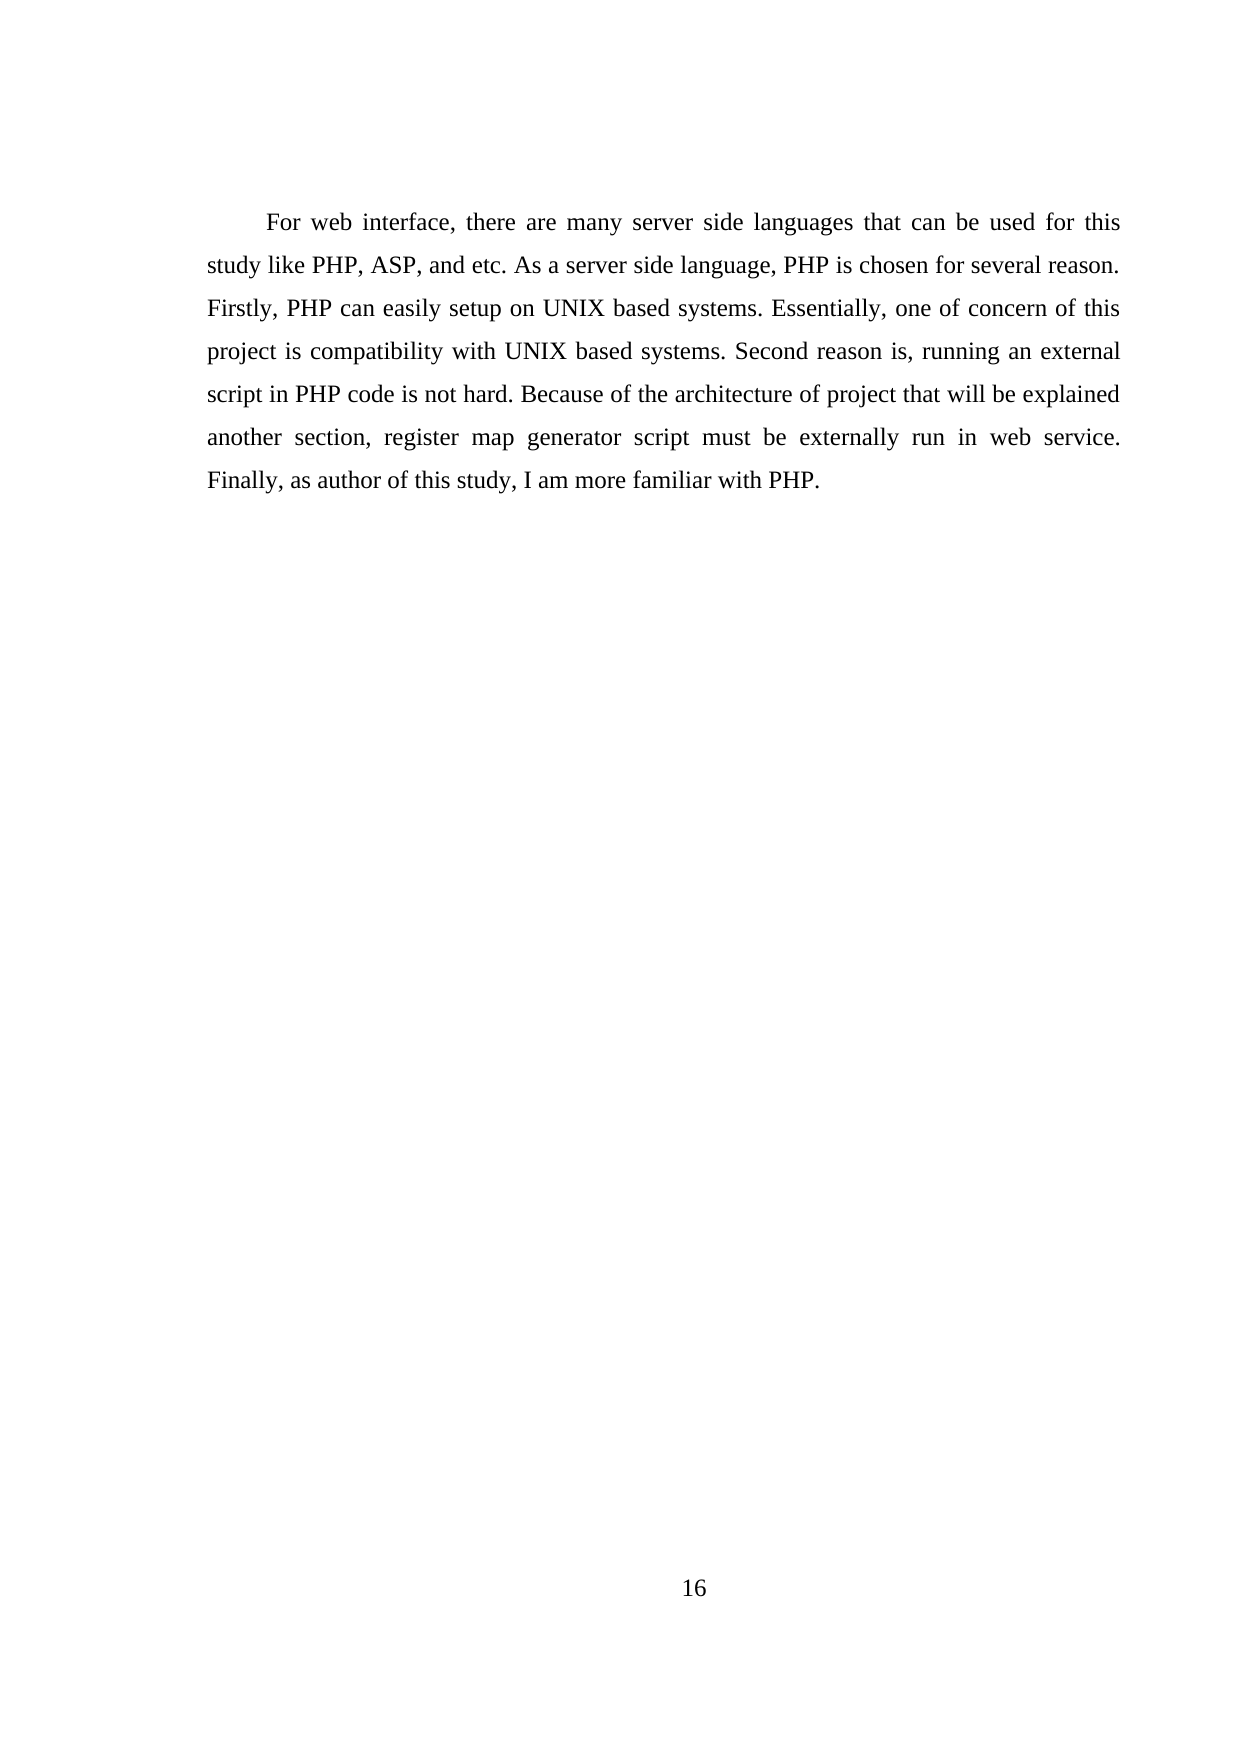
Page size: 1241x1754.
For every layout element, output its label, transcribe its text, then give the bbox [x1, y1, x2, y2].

text For web interface, there are many server side languages that can be used for this study like PHP, ASP, and etc. As a server side language, PHP is chosen for several reason. Firstly, PHP can easily setup on UNIX based systems. Essentially, one of concern of this project is compatibility with UNIX based systems. Second reason is, running an external script in PHP code is not hard. Because of the architecture of project that will be explained another section, register map generator script must be externally run in web service. Finally, as author of this study, I am more familiar with PHP. [207, 207, 1122, 494]
